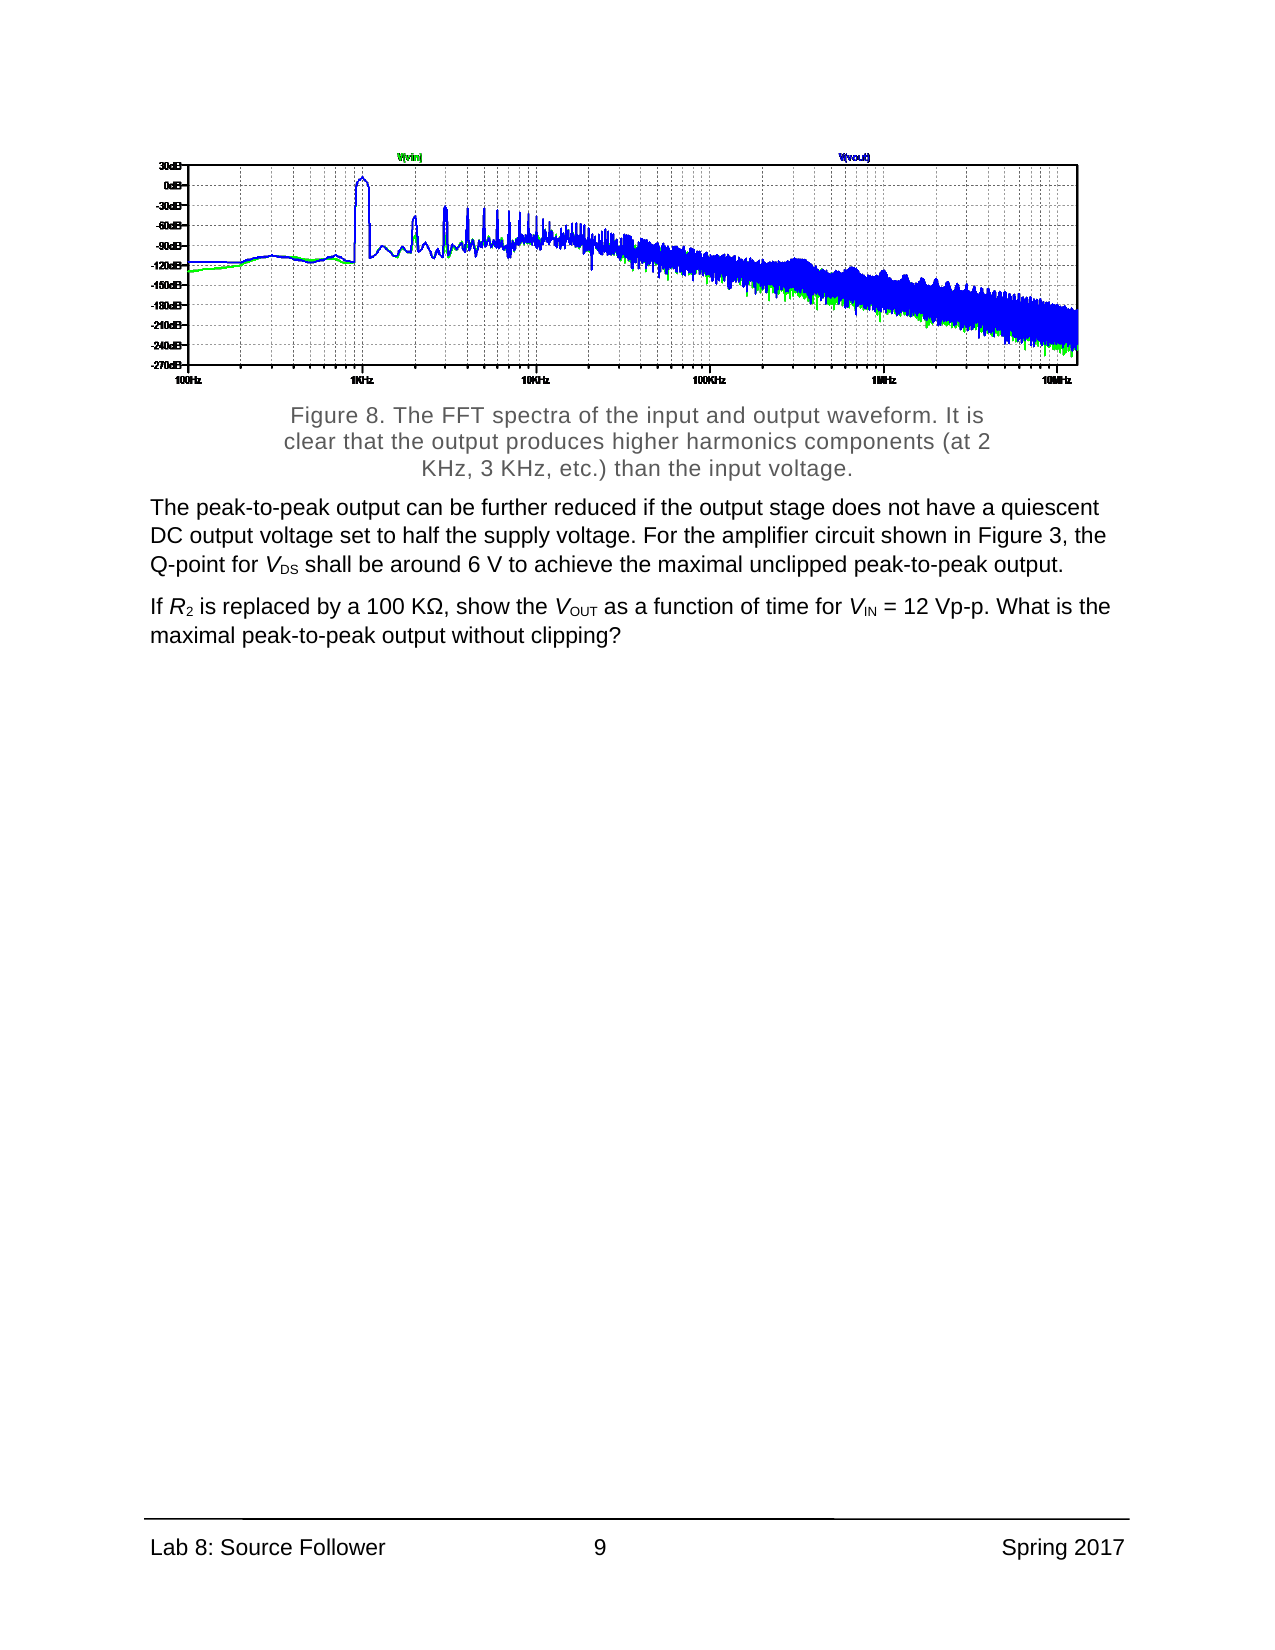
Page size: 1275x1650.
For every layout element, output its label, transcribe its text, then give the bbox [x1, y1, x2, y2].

text The peak-to-peak output can be further reduced if the output stage does not have a quiescent DC output voltage set to half the supply voltage. For the amplifier circuit shown in Figure 3, the Q-point for VDS shall be around 6 V to achieve the maximal unclipped peak-to-peak output. [150, 493, 1125, 578]
text If R2 is replaced by a 100 KΩ, show the VOUT as a function of time for VIN = 12 Vp-p. What is the maximal peak-to-peak output without clipping? [150, 593, 1125, 648]
text Figure 8. The FFT spectra of the input and output waveform. It is clear that the output produces higher harmonics components (at 2 KHz, 3 KHz, etc.) than the input voltage. [270, 402, 1005, 481]
picture [150, 150, 1125, 387]
